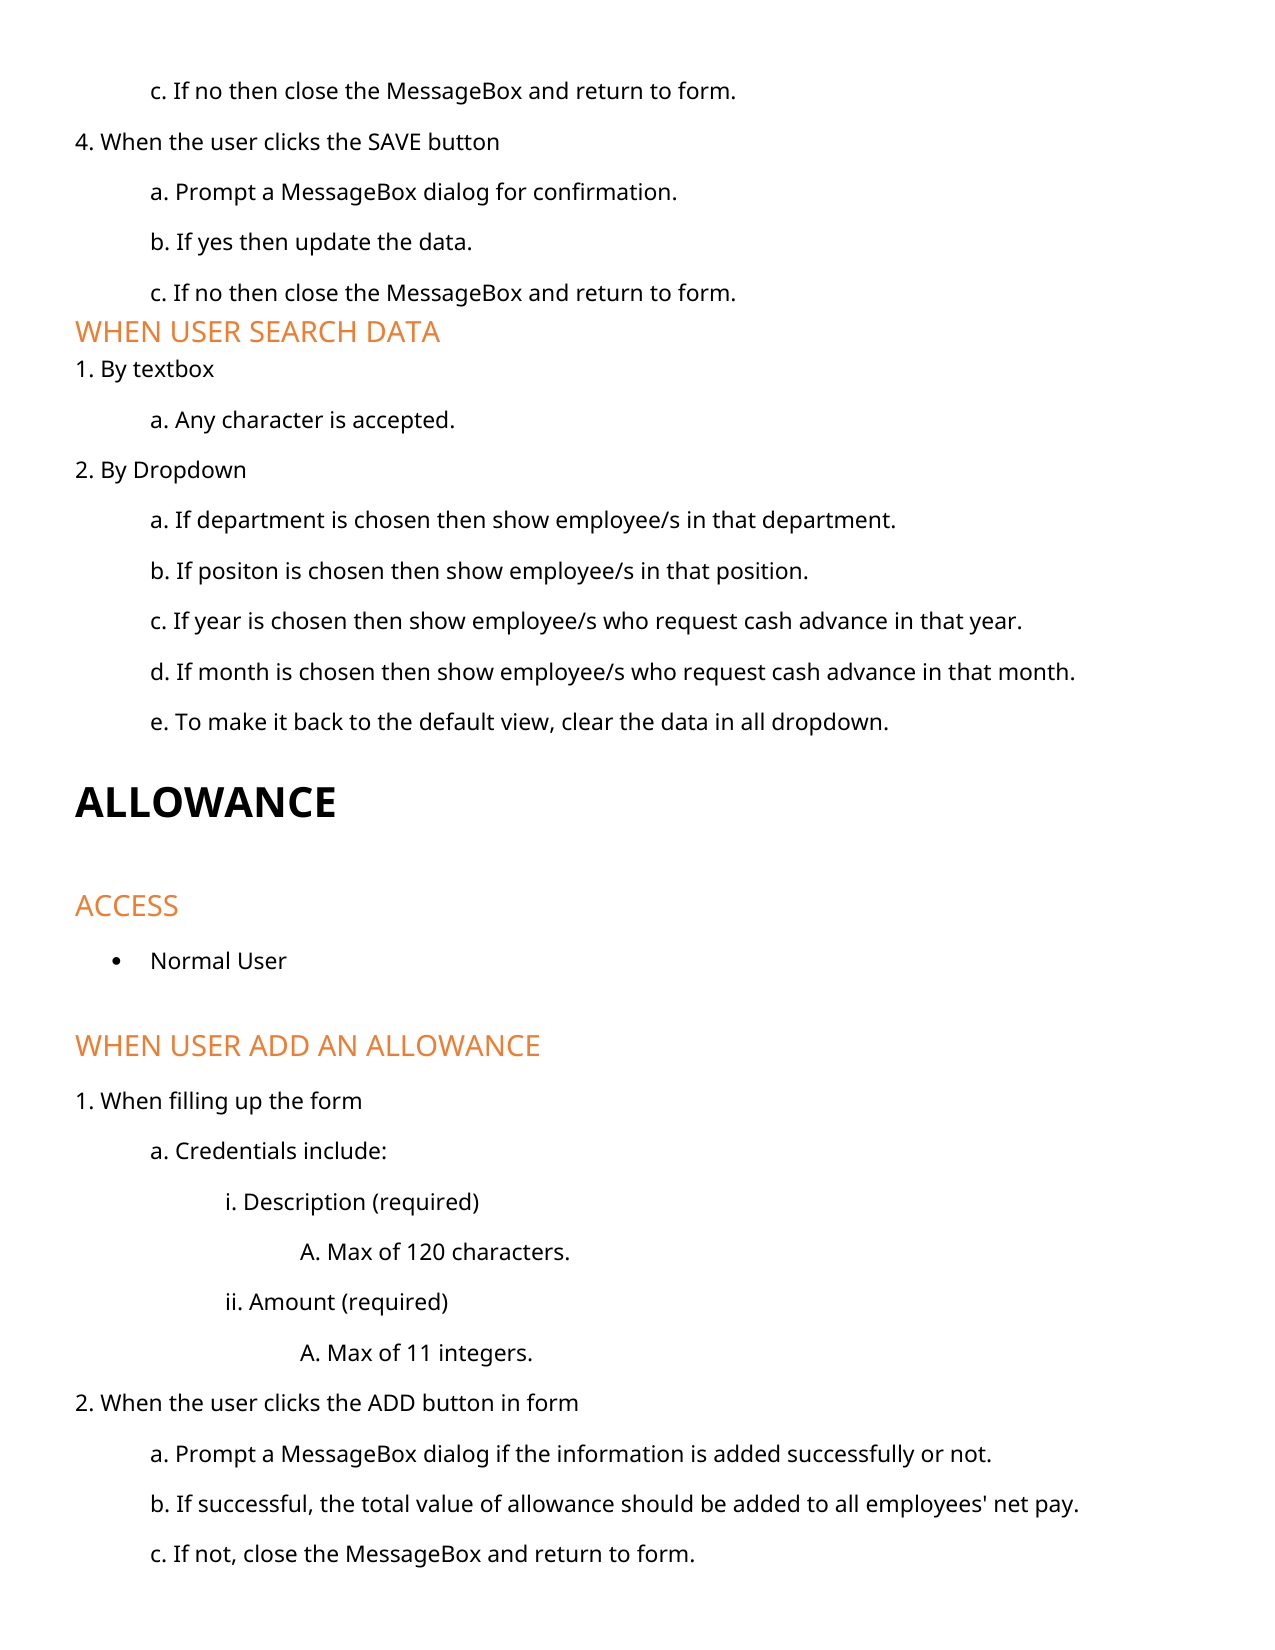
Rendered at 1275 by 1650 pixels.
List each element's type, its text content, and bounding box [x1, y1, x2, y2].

text a. Credentials include: [75, 1135, 1200, 1166]
list Normal User [112, 945, 1200, 1006]
text a. Any character is accepted. [75, 404, 1200, 435]
text b. If positon is chosen then show employee/s in that position. [75, 555, 1200, 586]
text a. Prompt a MessageBox dialog if the information is added successfully or not. [75, 1438, 1200, 1469]
text ii. Amount (required) [75, 1286, 1200, 1318]
text 2. By Dropdown [75, 454, 1200, 485]
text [75, 176, 1200, 207]
text b. If yes then update the data. [75, 226, 1200, 257]
text A. Max of 11 integers. [75, 1337, 1200, 1368]
text ACCESS [75, 851, 1200, 925]
text d. If month is chosen then show employee/s who request cash advance in that month. [75, 656, 1200, 687]
text i. Description (required) [75, 1186, 1200, 1217]
text c. If no then close the MessageBox and return to form. WHEN USER SEARCH DATA 1. By textbox [75, 277, 1200, 384]
text WHEN USER ADD AN ALLOWANCE [75, 1025, 1200, 1065]
text a. If department is chosen then show employee/s in that department. [75, 504, 1200, 536]
text c. If not, close the MessageBox and return to form. [75, 1538, 1200, 1570]
text b. If successful, the total value of allowance should be added to all employees' net pay. [75, 1488, 1200, 1519]
text c. If no then close the MessageBox and return to form. [75, 75, 1200, 106]
text 2. When the user clicks the ADD button in form [75, 1387, 1200, 1418]
text A. Max of 120 characters. [75, 1236, 1200, 1267]
text e. To make it back to the default view, clear the data in all dropdown. ALLOWANCE [75, 706, 1200, 830]
text 4. When the user clicks the SAVE button [75, 125, 1200, 157]
text c. If year is chosen then show employee/s who request cash advance in that year. [75, 605, 1200, 637]
text 1. When filling up the form [75, 1085, 1200, 1116]
